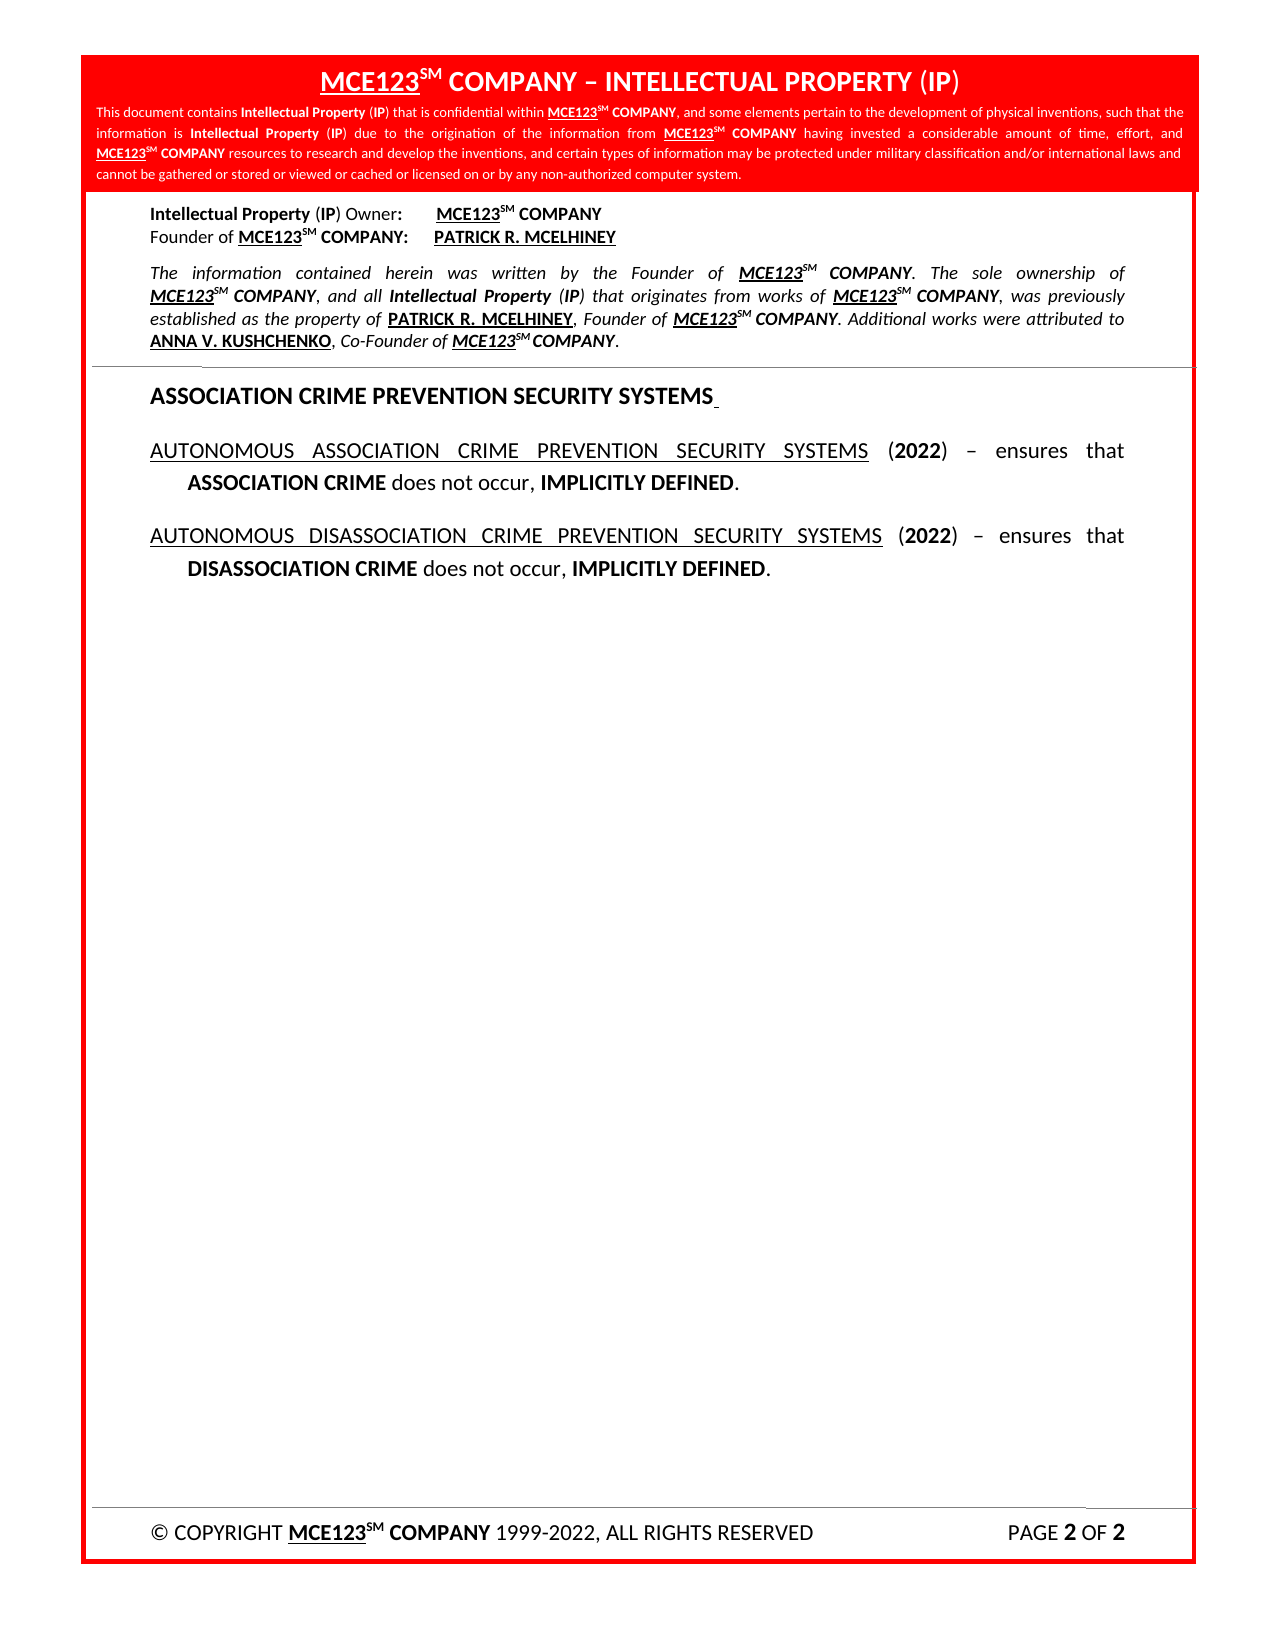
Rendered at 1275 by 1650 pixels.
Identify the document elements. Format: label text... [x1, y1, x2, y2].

text AUTONOMOUS ASSOCIATION CRIME PREVENTION SECURITY SYSTEMS (2022) – ensures that ASSOCIATION CRIME does not occur, IMPLICITLY DEFINED. [150, 436, 1125, 497]
text AUTONOMOUS DISASSOCIATION CRIME PREVENTION SECURITY SYSTEMS (2022) – ensures that DISASSOCIATION CRIME does not occur, IMPLICITLY DEFINED. [150, 522, 1125, 582]
text ASSOCIATION CRIME PREVENTION SECURITY SYSTEMS [150, 381, 1125, 411]
